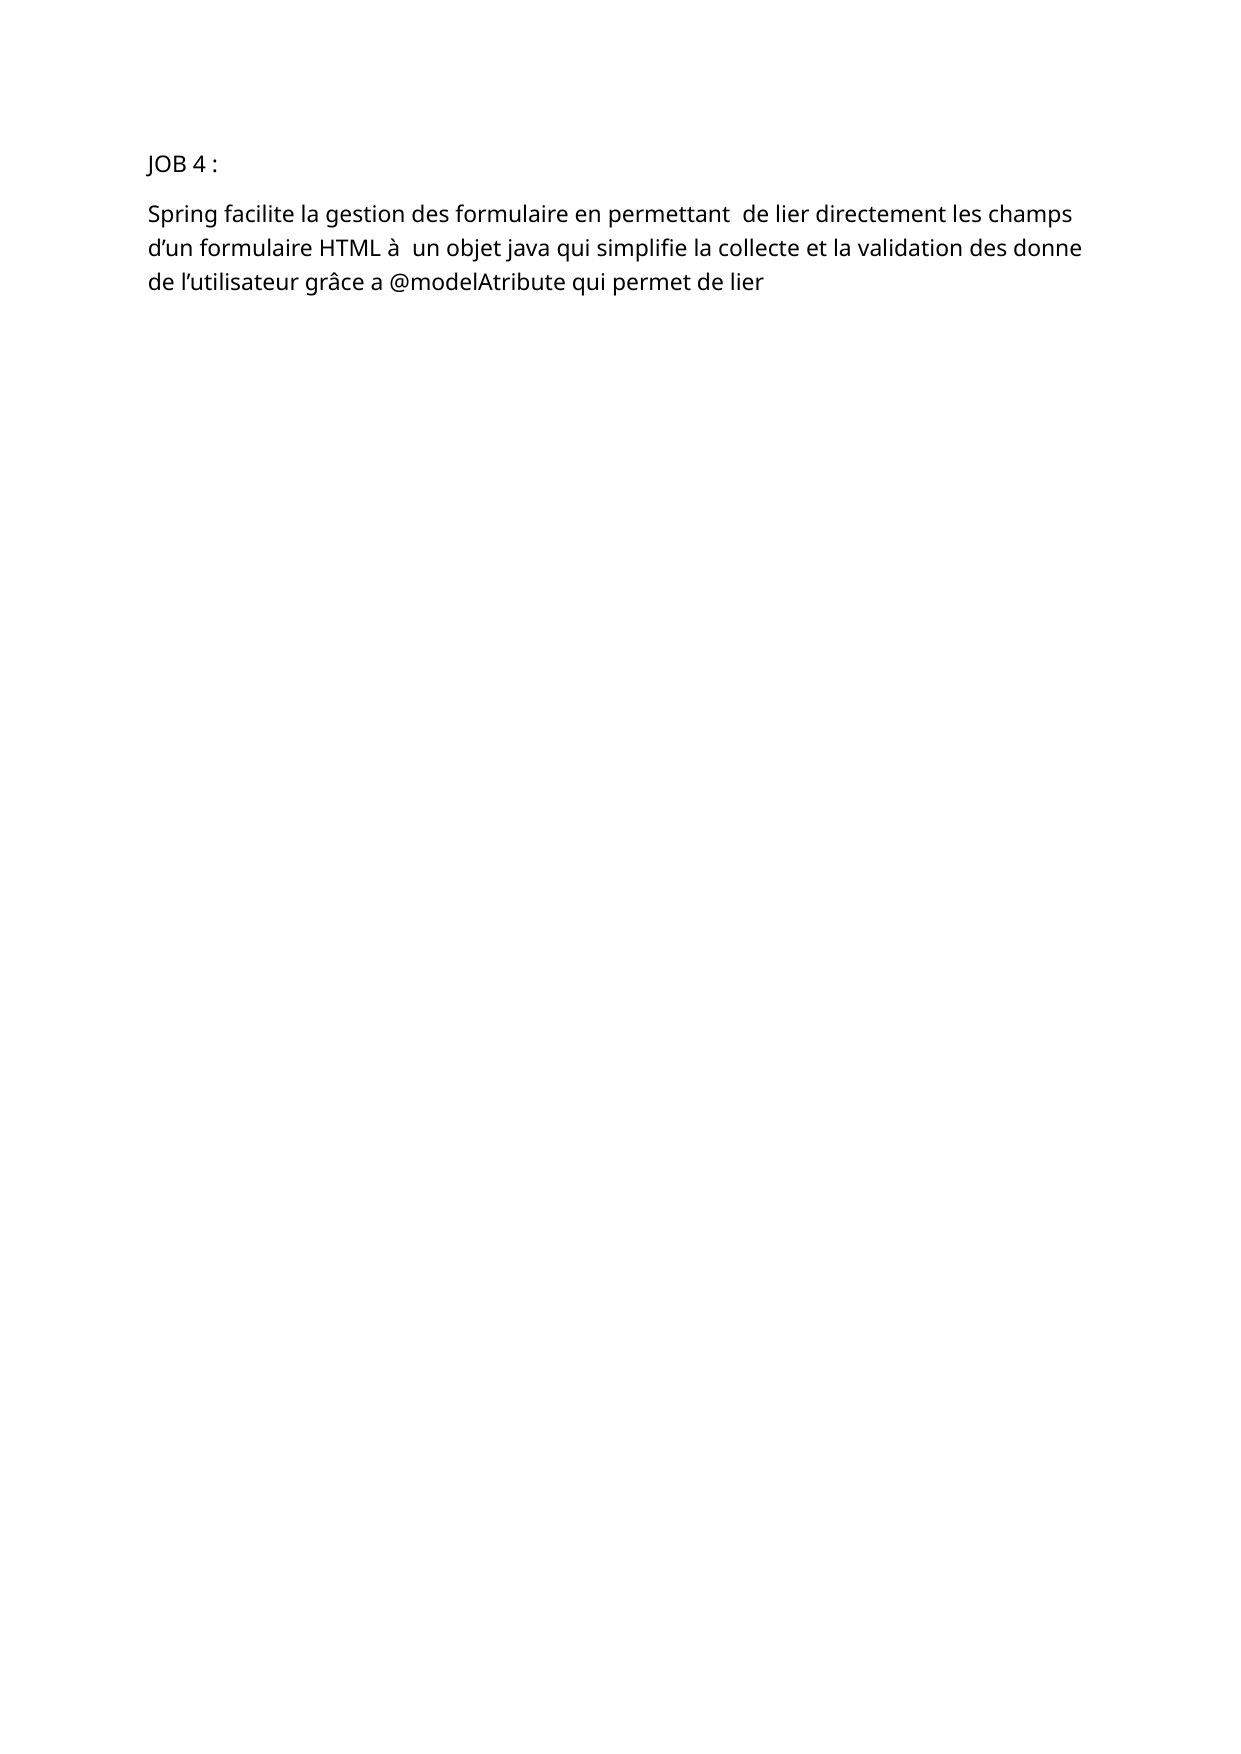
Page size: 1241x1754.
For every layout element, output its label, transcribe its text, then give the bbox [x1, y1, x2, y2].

text Spring facilite la gestion des formulaire en permettant de lier directement les champs d’un formulaire HTML à un objet java qui simplifie la collecte et la validation des donne de l’utilisateur grâce a @modelAtribute qui permet de lier [148, 198, 1093, 297]
text JOB 4 : [148, 148, 1093, 179]
